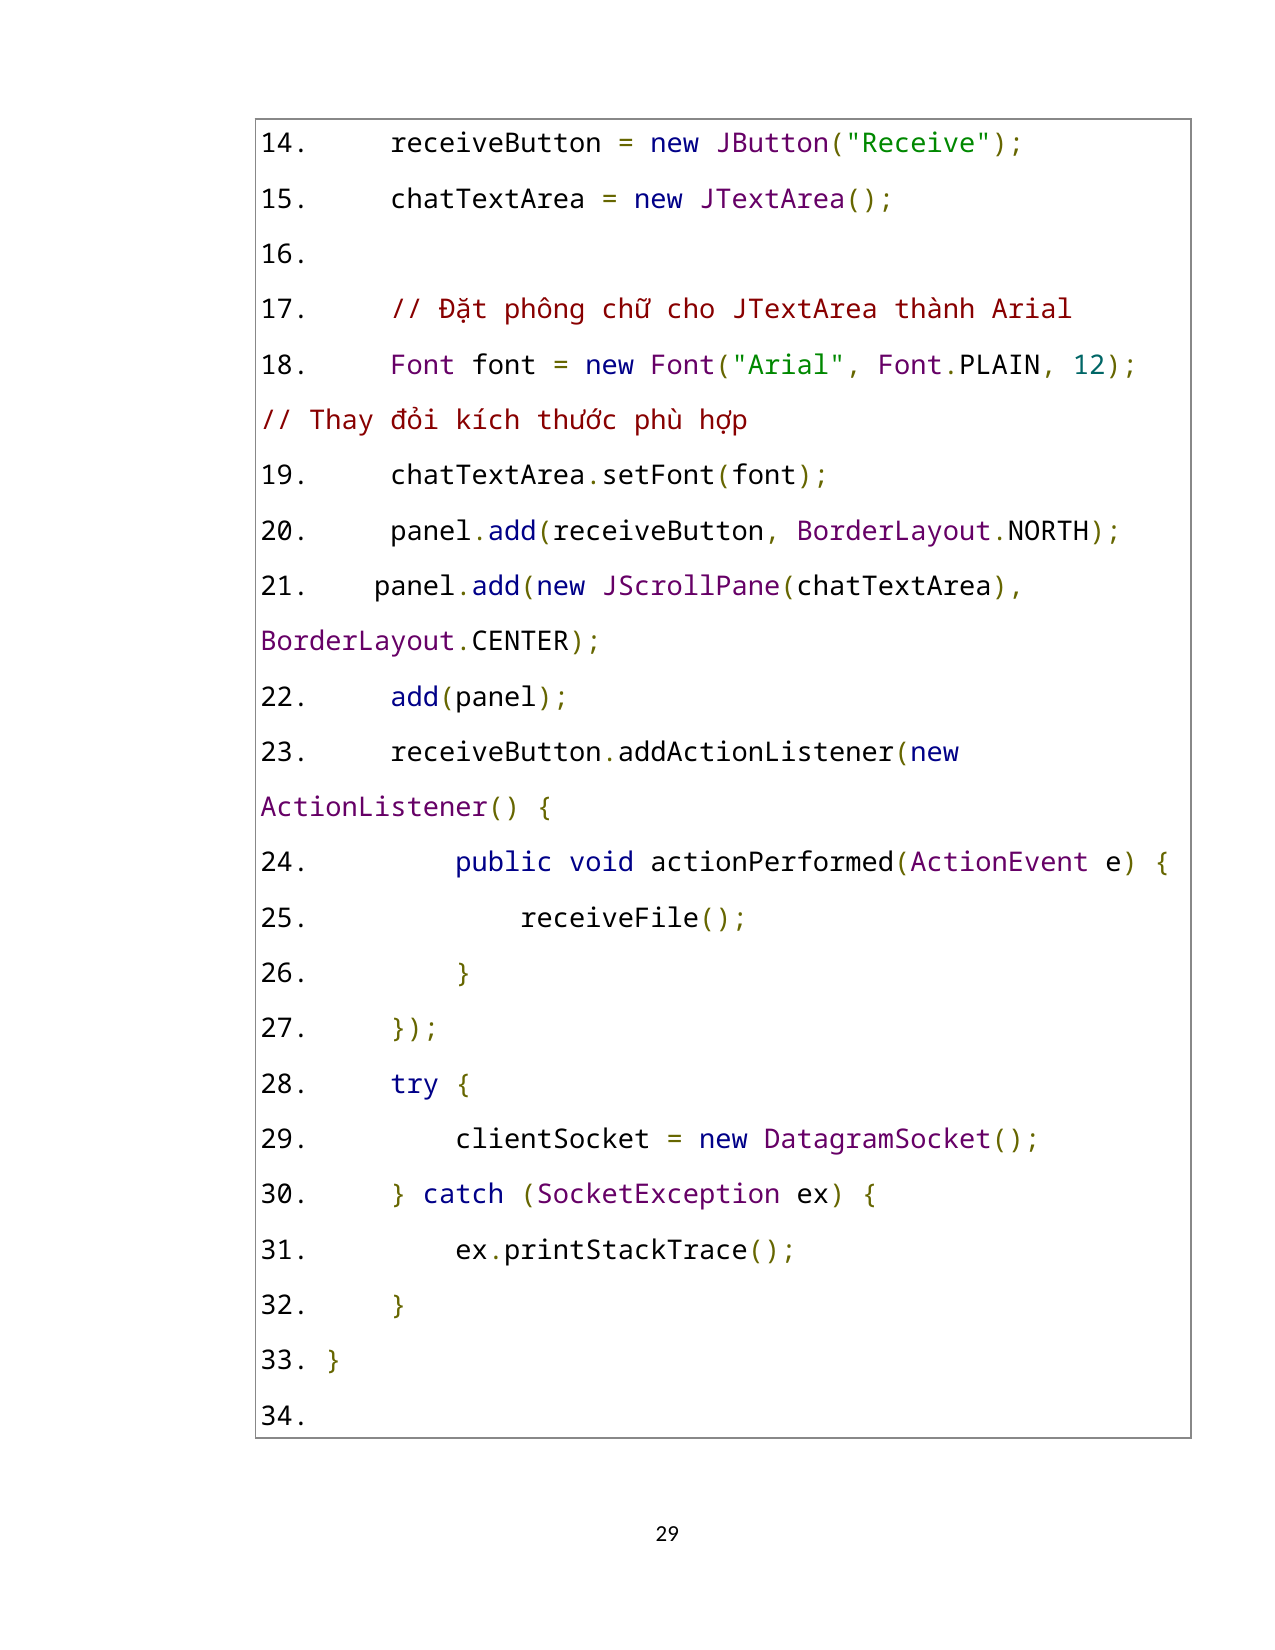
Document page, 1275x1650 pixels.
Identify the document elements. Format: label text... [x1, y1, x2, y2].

text 18. Font font = new Font("Arial", Font.PLAIN, 12); // Thay đỏi kích thước phù hợp [256, 339, 1190, 437]
text 17. // Đặt phông chữ cho JTextArea thành Arial [256, 284, 1190, 327]
text 19. chatTextArea.setFont(font); [256, 450, 1190, 493]
text 28. try { [256, 1058, 1190, 1101]
text 25. receiveFile(); [256, 892, 1190, 935]
text 31. ex.printStackTrace(); [256, 1224, 1190, 1267]
text 15. chatTextArea = new JTextArea(); [256, 173, 1190, 216]
text 27. }); [256, 1003, 1190, 1046]
text 32. } [256, 1280, 1190, 1322]
text 30. } catch (SocketException ex) { [256, 1169, 1190, 1212]
text 21. panel.add(new JScrollPane(chatTextArea), BorderLayout.CENTER); [256, 561, 1190, 658]
text 20. panel.add(receiveButton, BorderLayout.NORTH); [256, 505, 1190, 548]
text 33. } [256, 1335, 1190, 1378]
text 34. [256, 1390, 1190, 1437]
text 22. add(panel); [256, 671, 1190, 714]
text 26. } [256, 948, 1190, 990]
text 23. receiveButton.addActionListener(new ActionListener() { [256, 727, 1190, 824]
text 16. [256, 229, 1190, 271]
text 24. public void actionPerformed(ActionEvent e) { [256, 837, 1190, 880]
text 29. clientSocket = new DatagramSocket(); [256, 1114, 1190, 1156]
text 14. receiveButton = new JButton("Receive"); [256, 120, 1190, 161]
